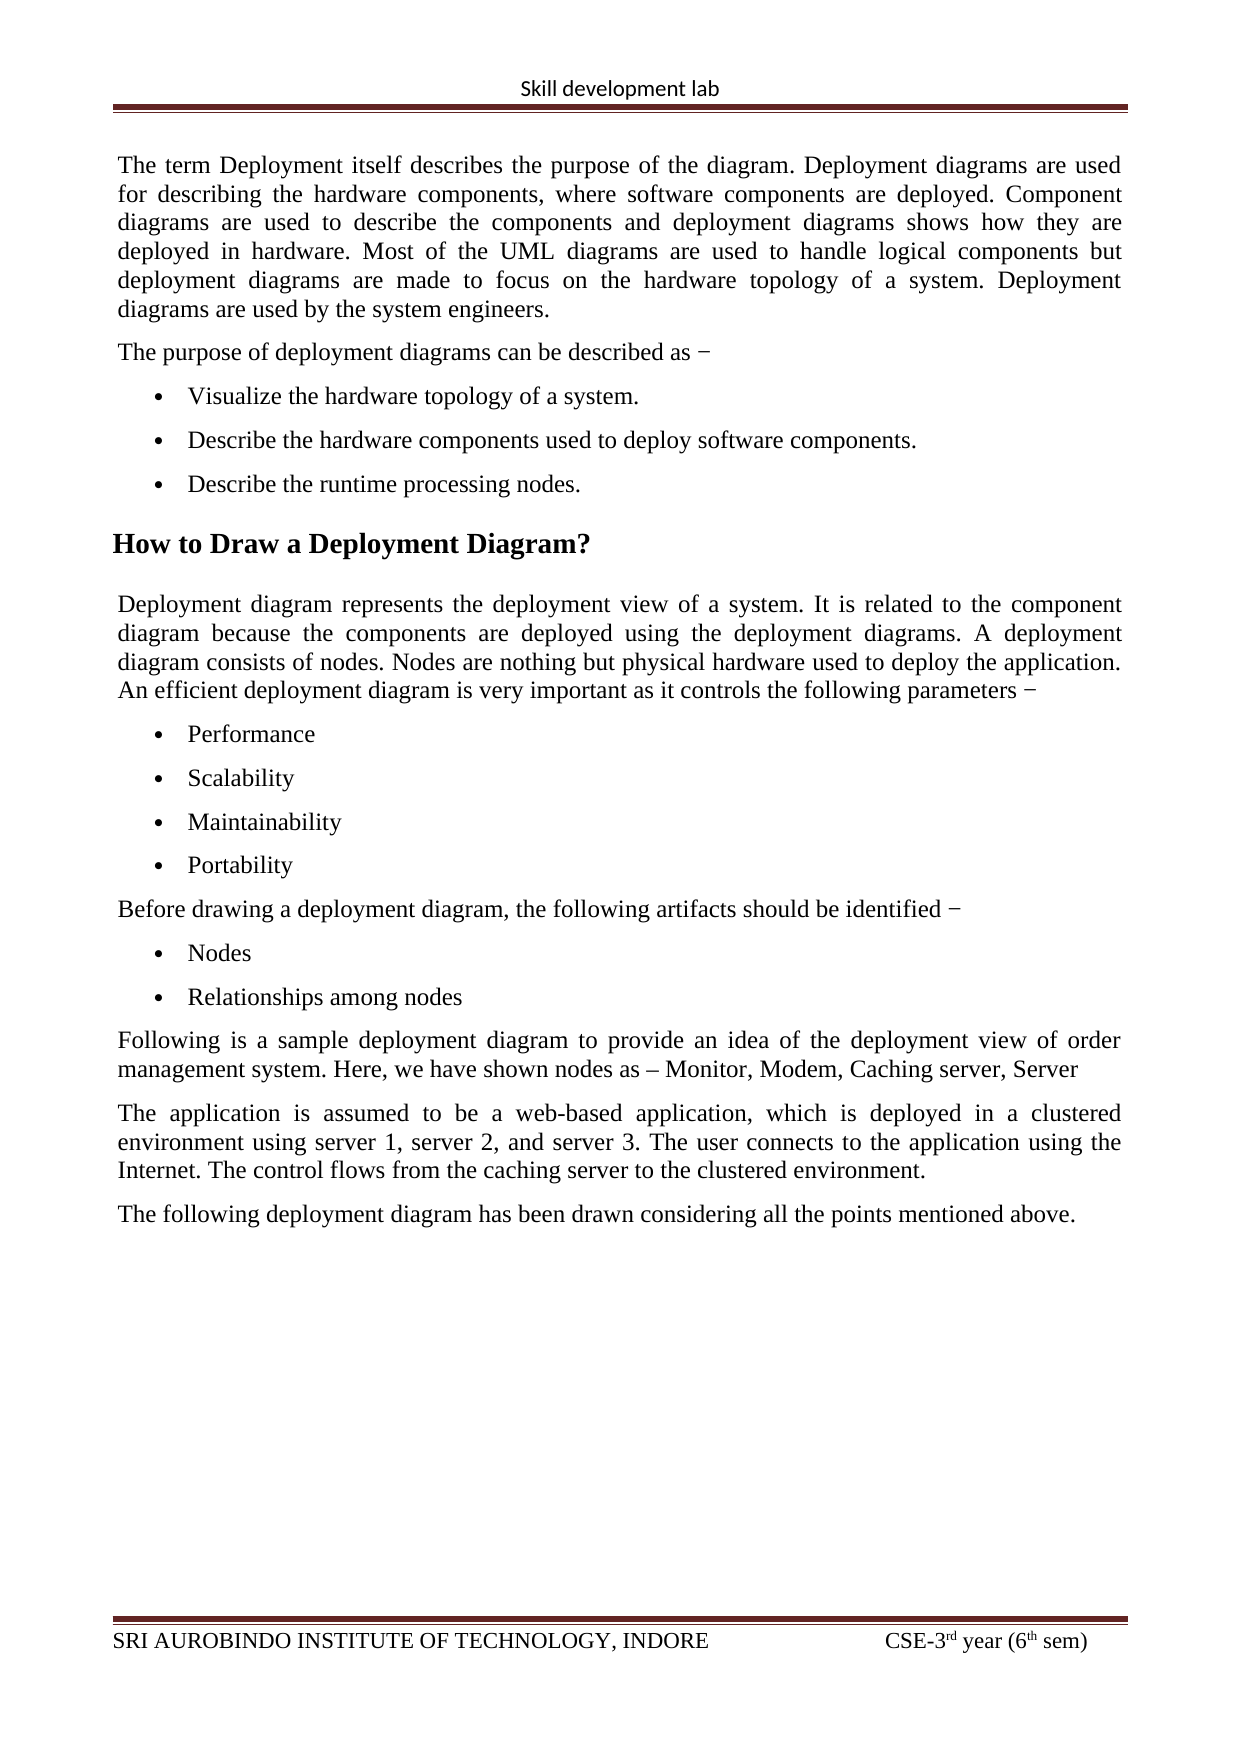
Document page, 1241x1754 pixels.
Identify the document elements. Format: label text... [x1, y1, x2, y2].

list Maintainability [155, 807, 1123, 836]
text Following is a sample deployment diagram to provide an idea of the deployment view of order management system. Here, we have shown nodes as – Monitor, Modem, Caching server, Server [117, 1026, 1123, 1083]
list Describe the hardware components used to deploy software components. [155, 425, 1123, 454]
list Portability [155, 851, 1123, 879]
list Nodes [155, 938, 1123, 967]
text The following deployment diagram has been drawn considering all the points mentioned above. [117, 1199, 1123, 1228]
text The application is assumed to be a web-based application, which is deployed in a clustered environment using server 1, server 2, and server 3. The user connects to the application using the Internet. The control flows from the caching server to the clustered environment. [117, 1098, 1123, 1184]
list Performance [155, 719, 1123, 748]
text The purpose of deployment diagrams can be described as − [117, 337, 1123, 366]
list Describe the runtime processing nodes. [155, 469, 1123, 497]
text The term Deployment itself describes the purpose of the diagram. Deployment diagrams are used for describing the hardware components, where software components are deployed. Component diagrams are used to describe the components and deployment diagrams shows how they are deployed in hardware. Most of the UML diagrams are used to handle logical components but deployment diagrams are made to focus on the hardware topology of a system. Deployment diagrams are used by the system engineers. [117, 150, 1123, 322]
text How to Draw a Deployment Diagram? [112, 527, 1128, 560]
list Scalability [155, 763, 1123, 792]
text Deployment diagram represents the deployment view of a system. It is related to the component diagram because the components are deployed using the deployment diagrams. A deployment diagram consists of nodes. Nodes are nothing but physical hardware used to deploy the application. An efficient deployment diagram is very important as it controls the following parameters − [117, 589, 1123, 704]
text Before drawing a deployment diagram, the following artifacts should be identified − [117, 894, 1123, 923]
list Visualize the hardware topology of a system. [155, 381, 1123, 410]
list Relationships among nodes [155, 982, 1123, 1011]
